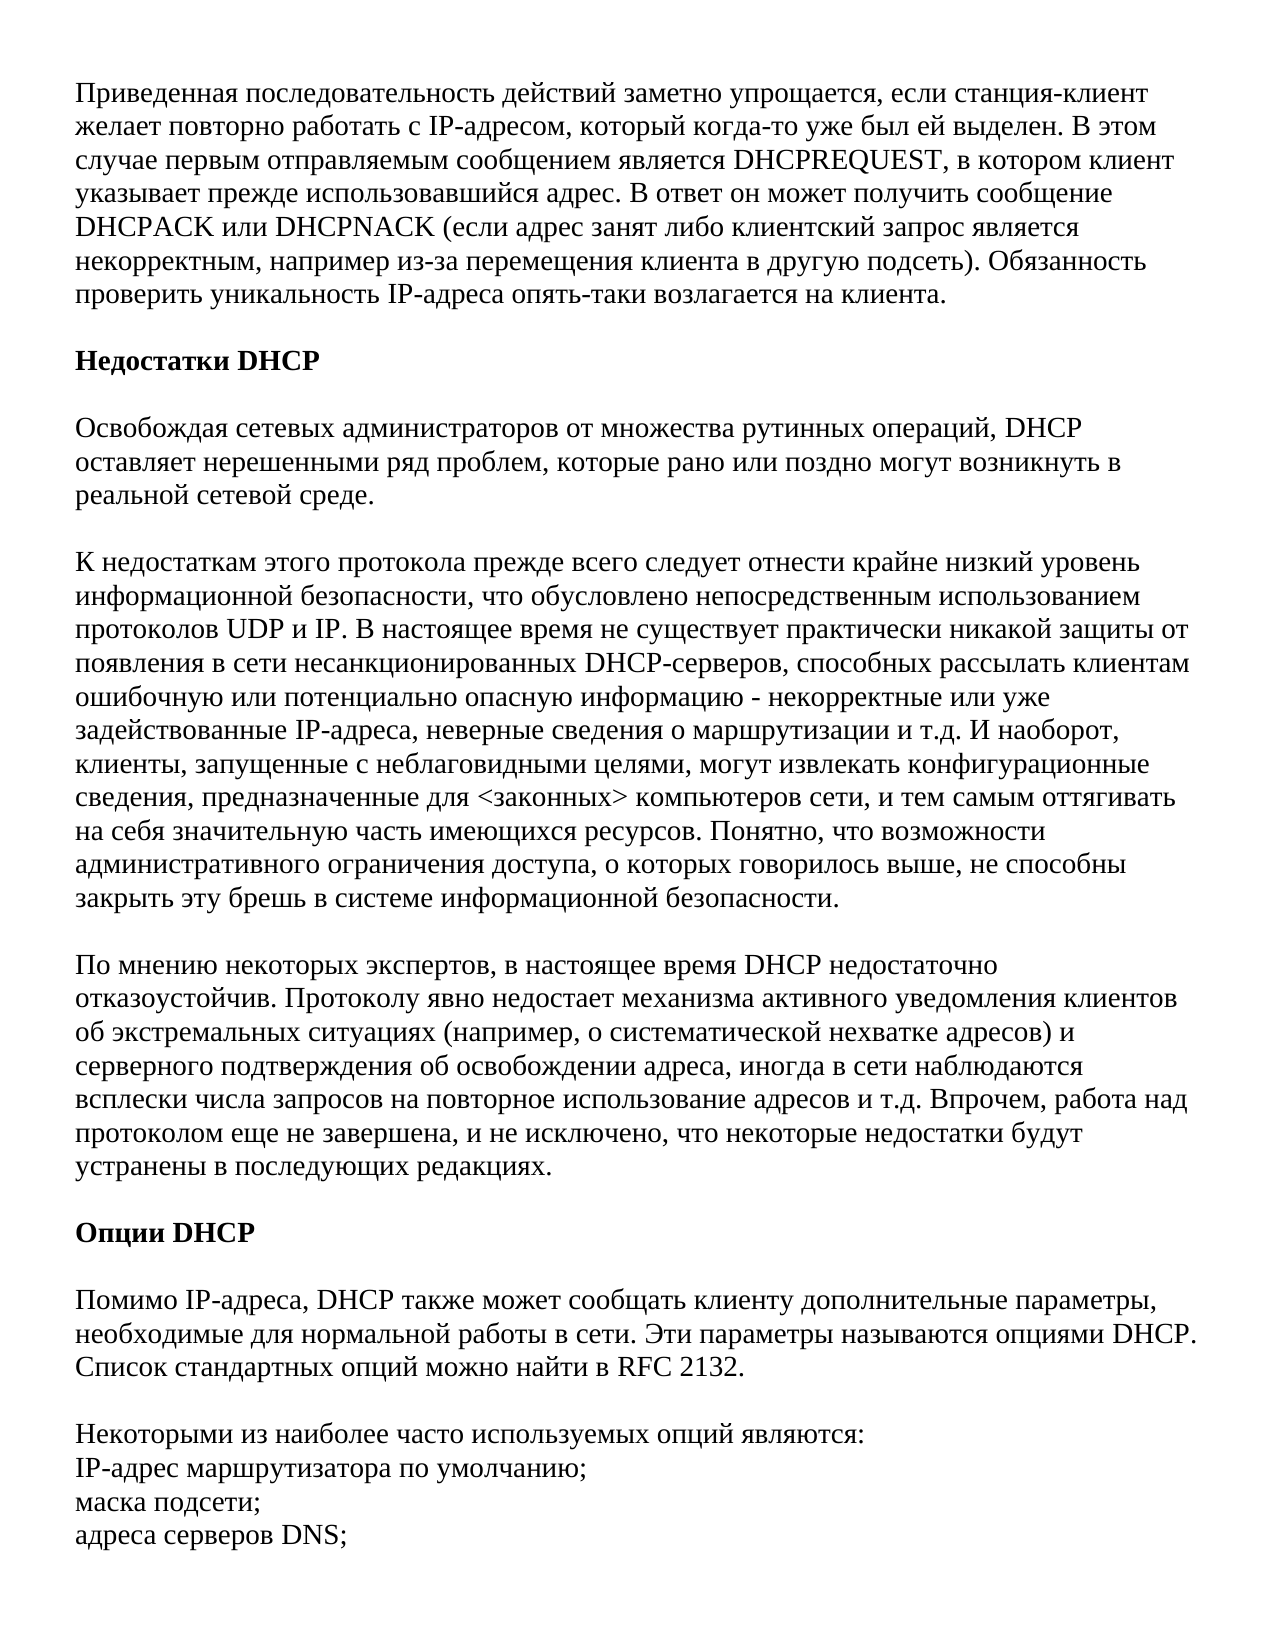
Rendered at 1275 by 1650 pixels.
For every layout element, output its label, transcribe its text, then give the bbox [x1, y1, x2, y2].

text маска подсети; [75, 1484, 1200, 1517]
text Помимо IP-адреса, DHCP также может сообщать клиенту дополнительные параметры, необходимые для нормальной работы в сети. Эти параметры называются опциями DHCP. Список стандартных опций можно найти в RFC 2132. [75, 1282, 1200, 1383]
text К недостаткам этого протокола прежде всего следует отнести крайне низкий уровень информационной безопасности, что обусловлено непосредственным использованием протоколов UDP и IP. В настоящее время не существует практически никакой защиты от появления в сети несанкционированных DHCP-серверов, способных рассылать клиентам ошибочную или потенциально опасную информацию - некорректные или уже задействованные IP-адреса, неверные сведения о маршрутизации и т.д. И наоборот, клиенты, запущенные с неблаговидными целями, могут извлекать конфигурационные сведения, предназначенные для <законных> компьютеров сети, и тем самым оттягивать на себя значительную часть имеющихся ресурсов. Понятно, что возможности административного ограничения доступа, о которых говорилось выше, не способны закрыть эту брешь в системе информационной безопасности. [75, 544, 1200, 913]
text Приведенная последовательность действий заметно упрощается, если станция-клиент желает повторно работать с IP-адресом, который когда-то уже был ей выделен. В этом случае первым отправляемым сообщением является DHCPREQUEST, в котором клиент указывает прежде использовавшийся адрес. В ответ он может получить сообщение DHCPACK или DHCPNACK (если адрес занят либо клиентский запрос является некорректным, например из-за перемещения клиента в другую подсеть). Обязанность проверить уникальность IP-адреса опять-таки возлагается на клиента. [75, 75, 1200, 310]
text Опции DHCP [75, 1215, 1200, 1249]
text Недостатки DHCP [75, 343, 1200, 377]
text По мнению некоторых экспертов, в настоящее время DHCP недостаточно отказоустойчив. Протоколу явно недостает механизма активного уведомления клиентов об экстремальных ситуациях (например, о систематической нехватке адресов) и серверного подтверждения об освобождении адреса, иногда в сети наблюдаются всплески числа запросов на повторное использование адресов и т.д. Впрочем, работа над протоколом еще не завершена, и не исключено, что некоторые недостатки будут устранены в последующих редакциях. [75, 947, 1200, 1182]
text Некоторыми из наиболее часто используемых опций являются: [75, 1417, 1200, 1450]
text Освобождая сетевых администраторов от множества рутинных операций, DHCP оставляет нерешенными ряд проблем, которые рано или поздно могут возникнуть в реальной сетевой среде. [75, 410, 1200, 511]
text IP-адрес маршрутизатора по умолчанию; [75, 1450, 1200, 1484]
text адреса серверов DNS; [75, 1517, 1200, 1551]
